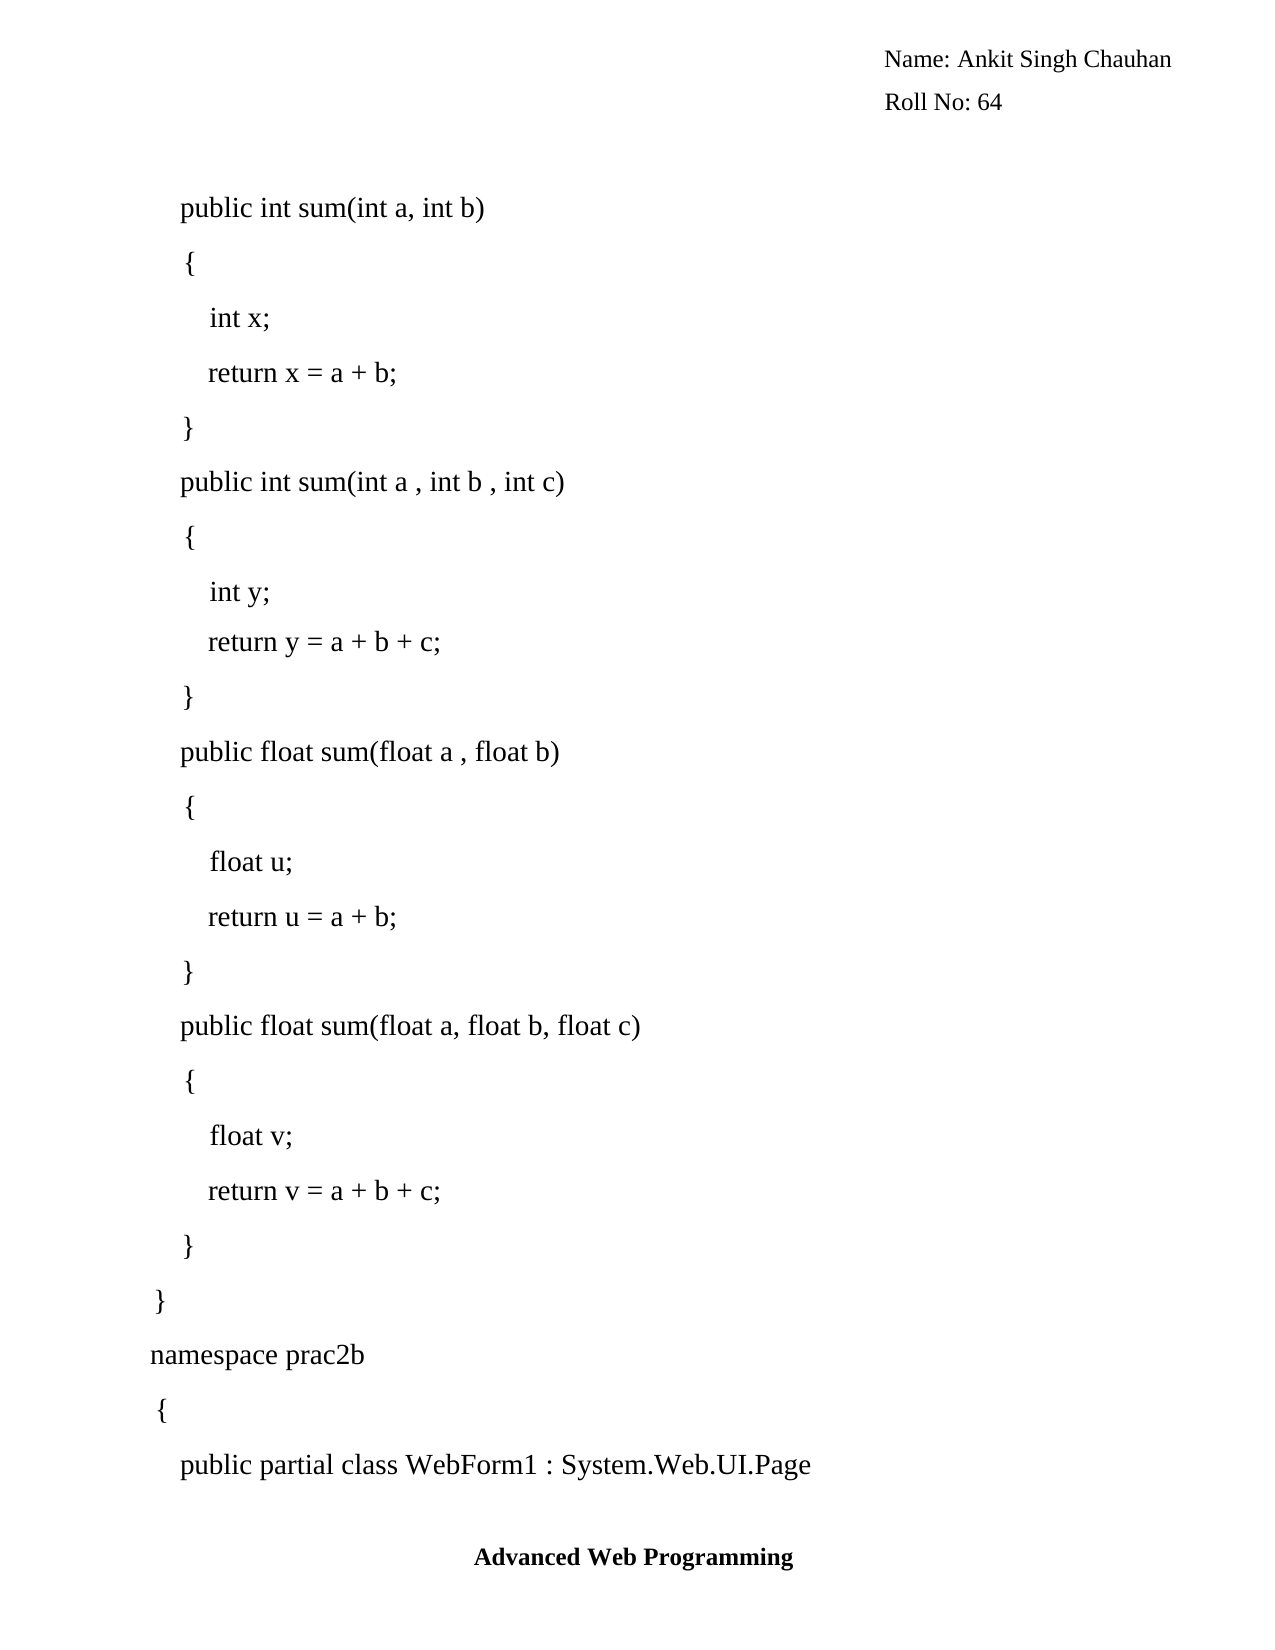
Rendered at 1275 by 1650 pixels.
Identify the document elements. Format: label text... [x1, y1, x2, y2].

text public float sum(float a , float b) [180, 734, 1142, 768]
text { [183, 519, 1142, 553]
text } [153, 1283, 1142, 1316]
text int x; [209, 300, 1142, 334]
text return v = a + b + c; [208, 1173, 1142, 1206]
text int y; [209, 574, 1142, 608]
text { [183, 789, 1142, 823]
text float v; [209, 1118, 1142, 1152]
text { [183, 1063, 1142, 1097]
text namespace prac2b [150, 1337, 1142, 1371]
text return x = a + b; [208, 355, 1142, 388]
text return u = a + b; [208, 899, 1142, 932]
text public float sum(float a, float b, float c) [180, 1008, 1142, 1042]
text public partial class WebForm1 : System.Web.UI.Page [180, 1447, 1142, 1481]
text } [181, 410, 1142, 443]
text } [181, 1228, 1142, 1261]
text public int sum(int a, int b) [180, 190, 1142, 224]
text { [183, 245, 1142, 279]
text float u; [209, 844, 1142, 877]
text } [181, 954, 1142, 987]
text { [155, 1392, 1142, 1426]
text public int sum(int a , int b , int c) [180, 464, 1142, 498]
text return y = a + b + c; [208, 624, 1142, 658]
text } [181, 679, 1142, 713]
